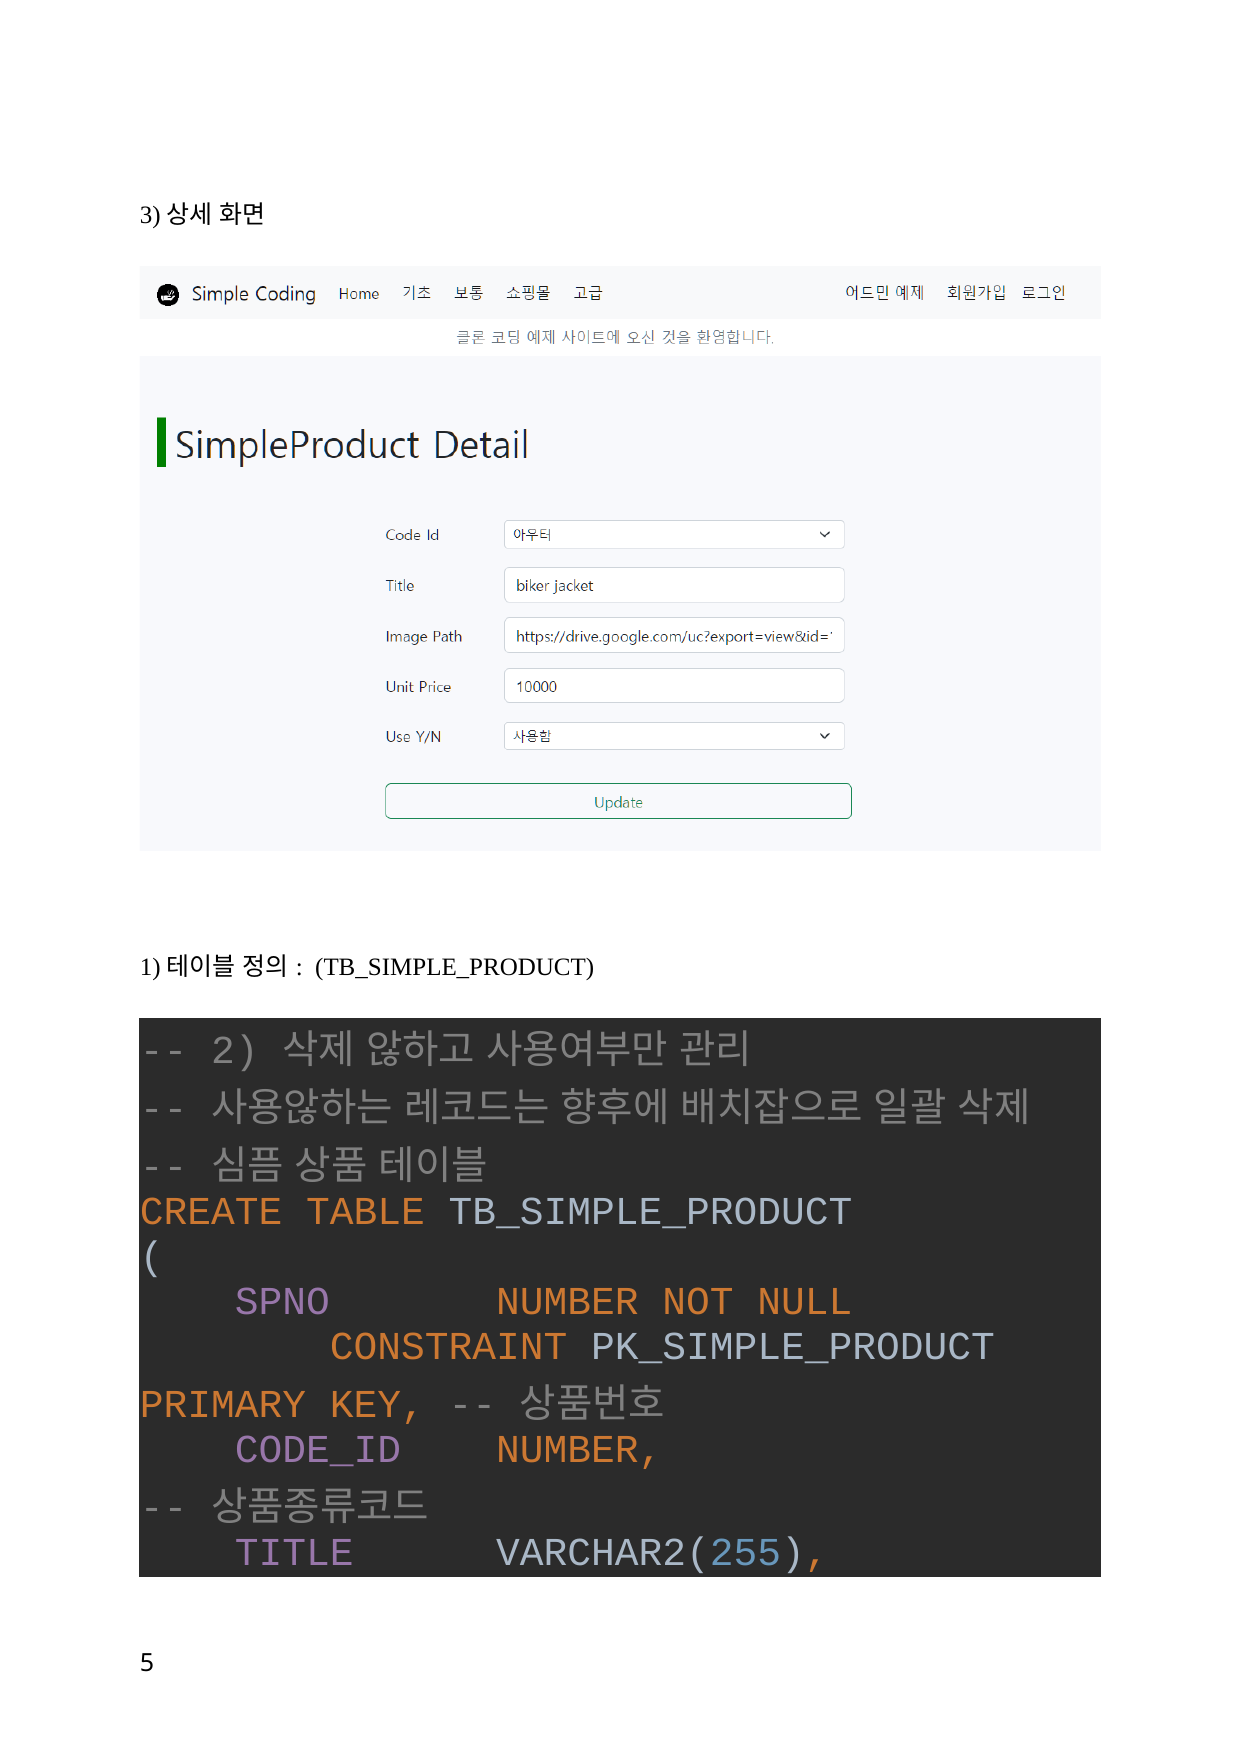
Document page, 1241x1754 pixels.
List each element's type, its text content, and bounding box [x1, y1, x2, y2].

text 3) 상세 화면 [139, 194, 1101, 231]
text 1) 테이블 정의 : (TB_SIMPLE_PRODUCT) [139, 946, 1101, 982]
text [139, 1018, 1101, 1577]
picture [139, 266, 1101, 851]
